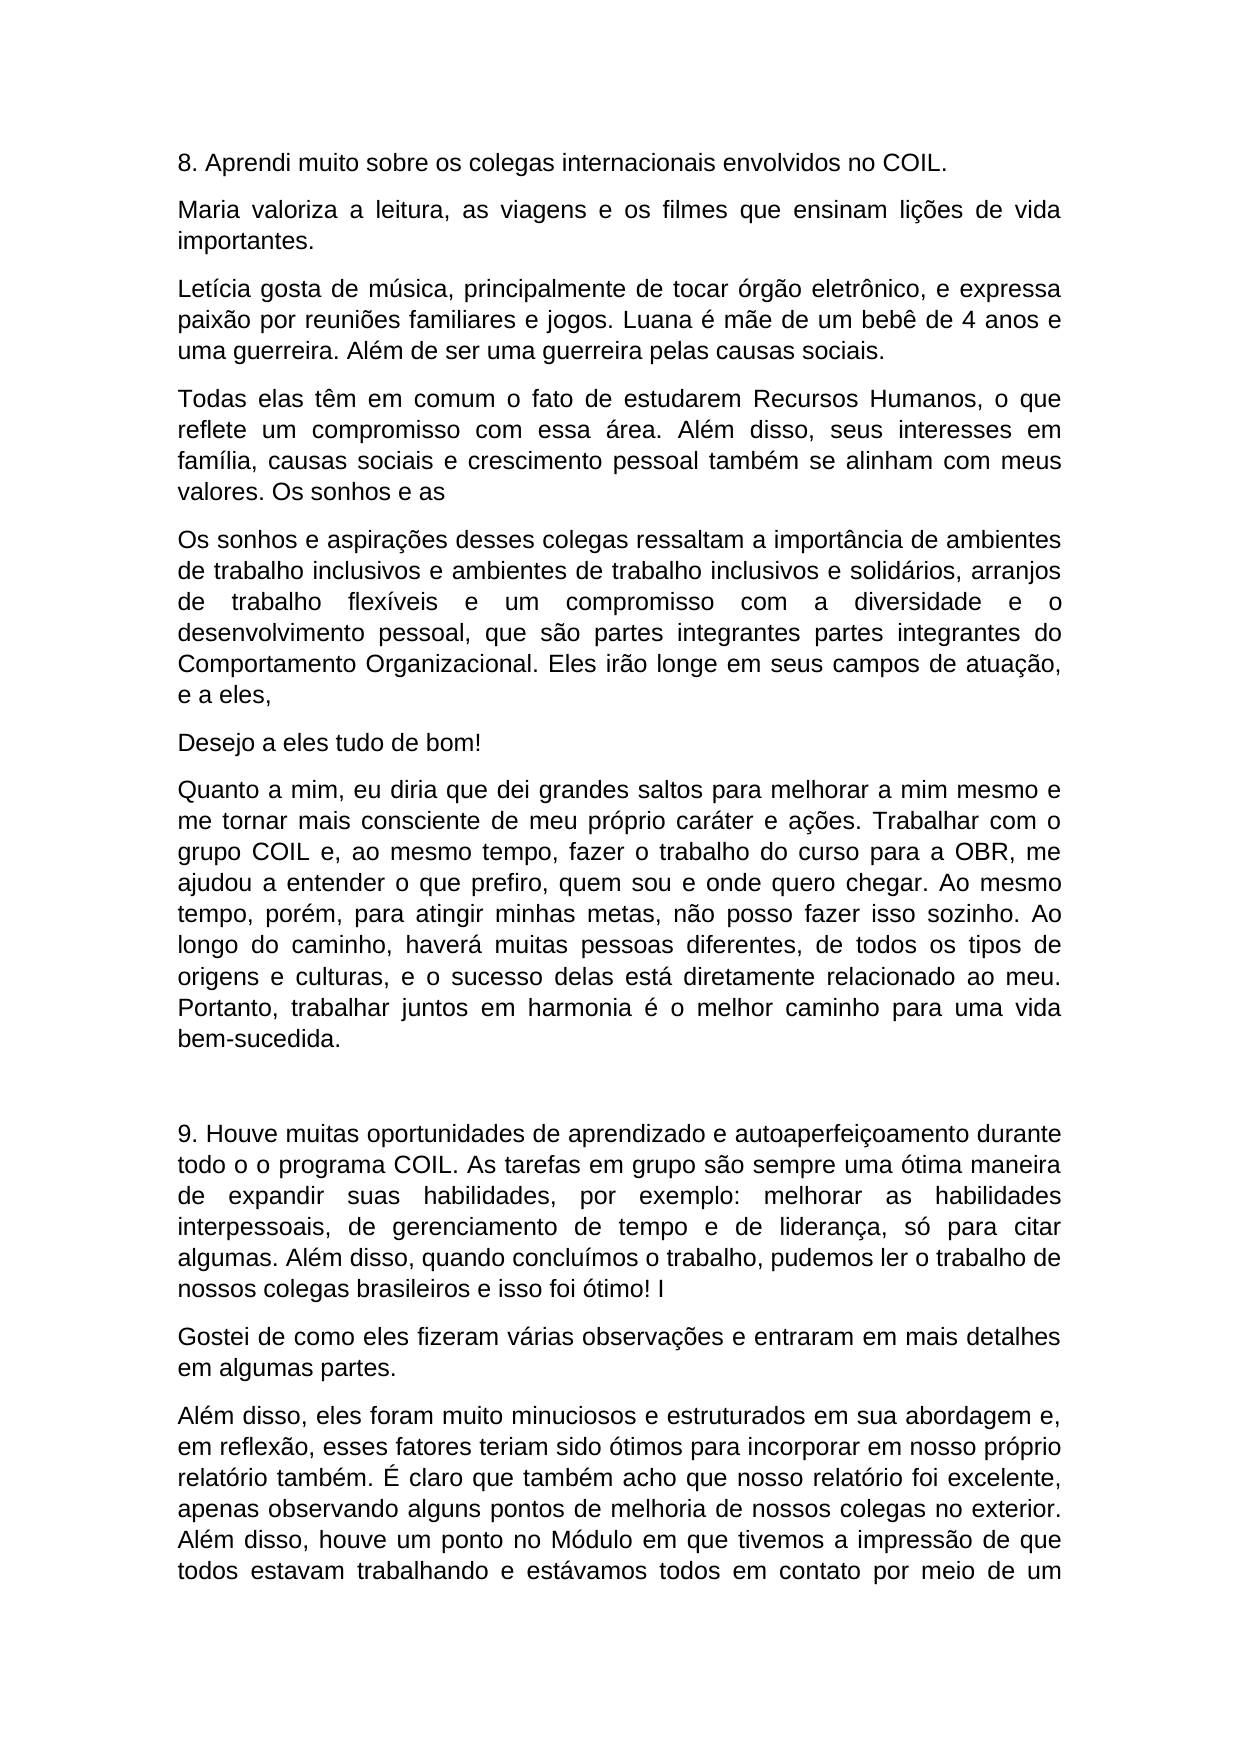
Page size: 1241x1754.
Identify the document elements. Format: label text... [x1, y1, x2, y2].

text Desejo a eles tudo de bom! [177, 728, 1063, 756]
text Letícia gosta de música, principalmente de tocar órgão eletrônico, e expressa paixão por reuniões familiares e jogos. Luana é mãe de um bebê de 4 anos e uma guerreira. Além de ser uma guerreira pelas causas sociais. [177, 274, 1063, 365]
text 9. Houve muitas oportunidades de aprendizado e autoaperfeiçoamento durante todo o o programa COIL. As tarefas em grupo são sempre uma ótima maneira de expandir suas habilidades, por exemplo: melhorar as habilidades interpessoais, de gerenciamento de tempo e de liderança, só para citar algumas. Além disso, quando concluímos o trabalho, pudemos ler o trabalho de nossos colegas brasileiros e isso foi ótimo! I [177, 1119, 1063, 1303]
text Todas elas têm em comum o fato de estudarem Recursos Humanos, o que reflete um compromisso com essa área. Além disso, seus interesses em família, causas sociais e crescimento pessoal também se alinham com meus valores. Os sonhos e as [177, 384, 1063, 506]
text Maria valoriza a leitura, as viagens e os filmes que ensinam lições de vida importantes. [177, 195, 1063, 255]
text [177, 1401, 1063, 1585]
text 8. Aprendi muito sobre os colegas internacionais envolvidos no COIL. [177, 148, 1063, 176]
text Quanto a mim, eu diria que dei grandes saltos para melhorar a mim mesmo e me tornar mais consciente de meu próprio caráter e ações. Trabalhar com o grupo COIL e, ao mesmo tempo, fazer o trabalho do curso para a OBR, me ajudou a entender o que prefiro, quem sou e onde quero chegar. Ao mesmo tempo, porém, para atingir minhas metas, não posso fazer isso sozinho. Ao longo do caminho, haverá muitas pessoas diferentes, de todos os tipos de origens e culturas, e o sucesso delas está diretamente relacionado ao meu. Portanto, trabalhar juntos em harmonia é o melhor caminho para uma vida bem-sucedida. [177, 775, 1063, 1052]
text Os sonhos e aspirações desses colegas ressaltam a importância de ambientes de trabalho inclusivos e ambientes de trabalho inclusivos e solidários, arranjos de trabalho flexíveis e um compromisso com a diversidade e o desenvolvimento pessoal, que são partes integrantes partes integrantes do Comportamento Organizacional. Eles irão longe em seus campos de atuação, e a eles, [177, 525, 1063, 709]
text Gostei de como eles fizeram várias observações e entraram em mais detalhes em algumas partes. [177, 1322, 1063, 1382]
